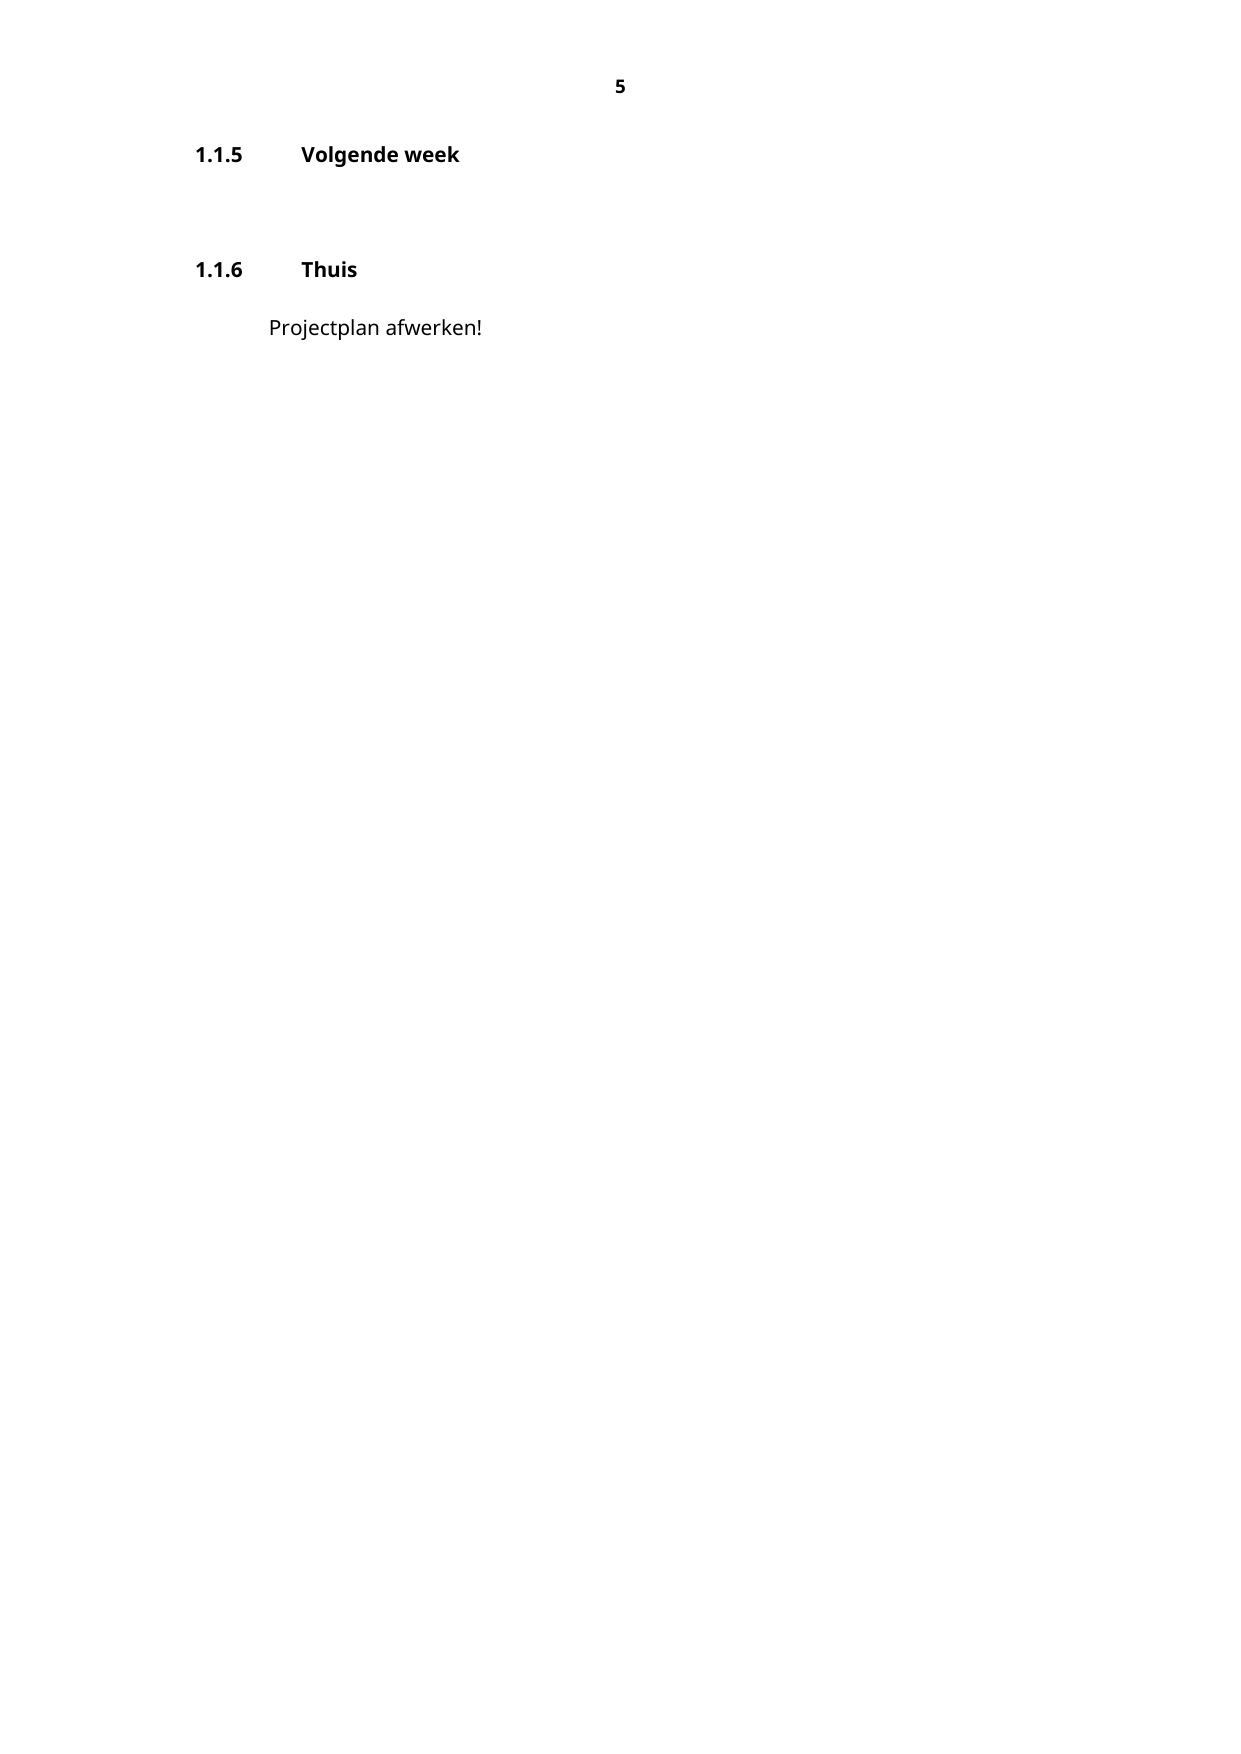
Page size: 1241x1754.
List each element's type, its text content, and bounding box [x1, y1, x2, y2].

subtitle Thuis [195, 255, 1045, 284]
text Projectplan afwerken! [269, 313, 1045, 341]
subtitle Volgende week [195, 140, 1045, 168]
